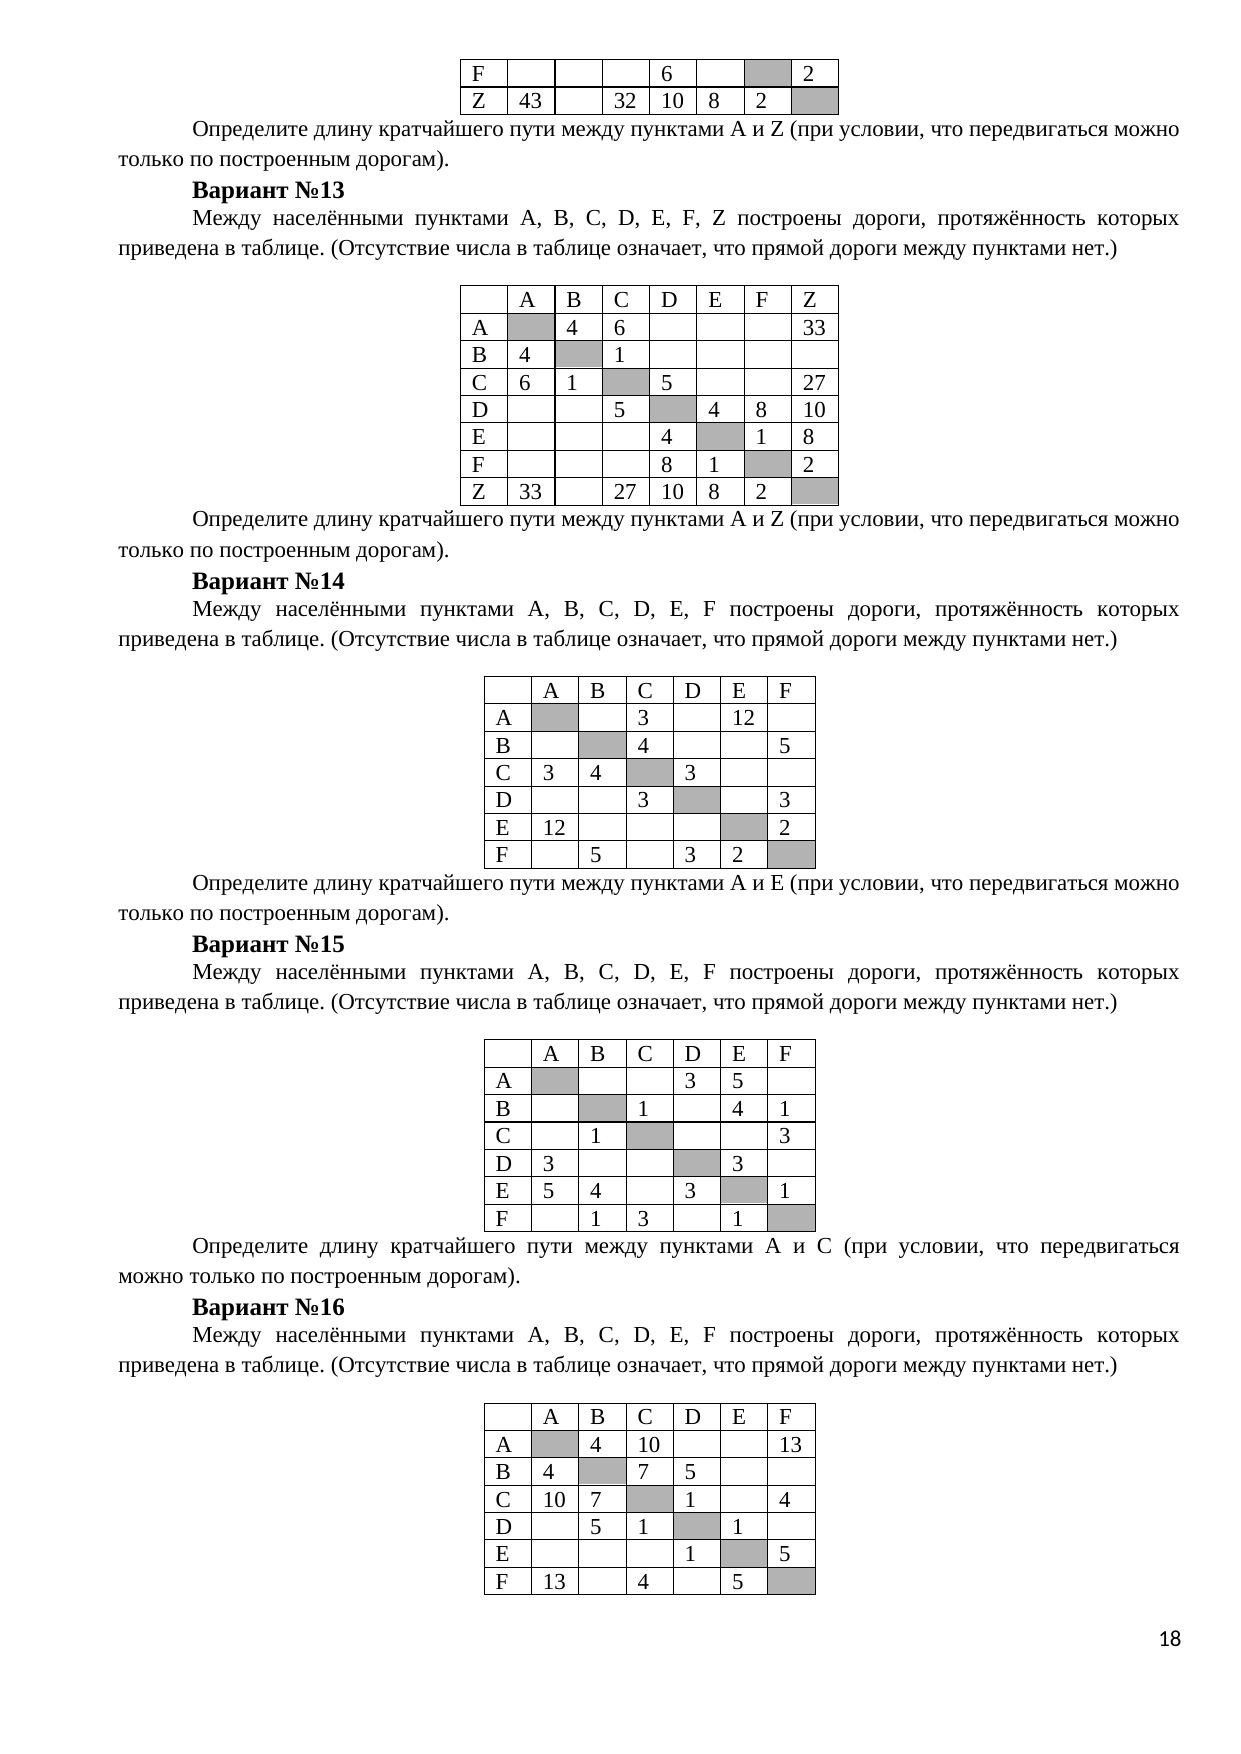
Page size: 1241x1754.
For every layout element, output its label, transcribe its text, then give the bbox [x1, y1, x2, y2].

table_cell 4 [650, 423, 696, 450]
text Определите длину кратчайшего пути между пунктами A и Z (при условии, что передвигаться можно только по построенным дорогам). [118, 115, 1181, 171]
table_cell [768, 1458, 815, 1484]
table_cell 5 [579, 1513, 626, 1539]
table_cell 5 [721, 1568, 767, 1594]
table_cell 4 [579, 1177, 626, 1203]
table_header [485, 677, 531, 703]
table_header C [627, 1040, 673, 1067]
table_cell 4 [768, 1486, 815, 1512]
table_cell 12 [532, 814, 578, 840]
table_header E [721, 1404, 767, 1430]
table_cell Z [461, 478, 507, 504]
text Вариант №14 [118, 566, 1181, 595]
table_cell [532, 1205, 578, 1231]
table_header D [674, 1040, 720, 1067]
table_cell [697, 341, 744, 367]
table_cell 1 [579, 1205, 626, 1231]
table_cell D [461, 396, 507, 422]
table_header F [768, 677, 815, 703]
table_cell [674, 1568, 720, 1594]
table_cell [603, 369, 649, 395]
text Вариант №13 [118, 175, 1181, 204]
text Вариант №16 [118, 1292, 1181, 1321]
table_cell 13 [532, 1568, 578, 1594]
table_cell [745, 451, 791, 477]
table_cell [532, 1123, 578, 1149]
table_cell 1 [768, 1095, 815, 1121]
table_cell B [461, 341, 507, 367]
table_cell 2 [721, 841, 767, 868]
table_cell [532, 732, 578, 758]
table_cell [627, 814, 673, 840]
table_cell [556, 423, 602, 450]
table_cell 10 [650, 88, 696, 114]
table_cell [650, 314, 696, 340]
table_cell 6 [650, 60, 696, 86]
table_cell [508, 451, 554, 477]
table_cell 4 [721, 1095, 767, 1121]
table_cell 4 [579, 759, 626, 786]
table_cell [579, 732, 626, 758]
table_cell 1 [674, 1540, 720, 1567]
table_cell [768, 704, 815, 731]
table_cell [721, 1540, 767, 1567]
table_cell [579, 1458, 626, 1484]
table_cell 3 [674, 1177, 720, 1203]
table_cell 1 [603, 341, 649, 367]
table_cell [745, 314, 791, 340]
table_cell 43 [508, 88, 554, 114]
table_cell 4 [556, 314, 602, 340]
table_cell [674, 814, 720, 840]
table_cell [627, 759, 673, 786]
table_cell [674, 1150, 720, 1176]
table_cell [721, 732, 767, 758]
table_cell B [485, 1095, 531, 1121]
table_cell 4 [532, 1458, 578, 1484]
table_header C [603, 286, 649, 313]
text Вариант №15 [118, 929, 1181, 958]
table_cell [792, 88, 838, 114]
table_cell [508, 423, 554, 450]
table_cell D [485, 787, 531, 813]
table_cell [603, 423, 649, 450]
text Определите длину кратчайшего пути между пунктами A и Z (при условии, что передвигаться можно только по построенным дорогам). [118, 506, 1181, 562]
table_cell [674, 1205, 720, 1231]
table_cell [532, 1068, 578, 1094]
table_cell [556, 396, 602, 422]
table_cell C [461, 369, 507, 395]
table_cell 2 [792, 451, 838, 477]
table_cell 5 [532, 1177, 578, 1203]
table_cell F [485, 841, 531, 868]
table_header B [579, 1404, 626, 1430]
table_cell 2 [745, 88, 791, 114]
table_cell 32 [603, 88, 649, 114]
table_cell E [485, 814, 531, 840]
table_cell 4 [579, 1431, 626, 1457]
table_cell [579, 1540, 626, 1567]
table_cell 1 [697, 451, 744, 477]
table_cell F [461, 451, 507, 477]
table_cell 3 [627, 704, 673, 731]
table_cell 1 [674, 1486, 720, 1512]
table_cell 6 [508, 369, 554, 395]
table_cell 7 [627, 1458, 673, 1484]
table_cell [768, 1568, 815, 1594]
table_cell [532, 787, 578, 813]
table_header D [674, 677, 720, 703]
table_cell [768, 1205, 815, 1231]
table_cell 4 [627, 1568, 673, 1594]
table_cell [697, 314, 744, 340]
table_cell E [485, 1540, 531, 1567]
table_header [485, 1404, 531, 1430]
table_cell 2 [768, 814, 815, 840]
table_cell 1 [721, 1513, 767, 1539]
table_header C [627, 1404, 673, 1430]
table_cell [532, 1095, 578, 1121]
table_cell 1 [627, 1095, 673, 1121]
table_cell 10 [627, 1431, 673, 1457]
table_cell 7 [579, 1486, 626, 1512]
table_cell [721, 1177, 767, 1203]
table_cell [532, 704, 578, 731]
table_cell [627, 1540, 673, 1567]
table_cell B [485, 732, 531, 758]
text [118, 1321, 1181, 1378]
table_header Z [792, 286, 838, 313]
table_cell 2 [792, 60, 838, 86]
table_cell 3 [674, 759, 720, 786]
table_cell 33 [508, 478, 554, 504]
table_cell [697, 369, 744, 395]
table_header C [627, 677, 673, 703]
table_cell [579, 787, 626, 813]
table_header E [697, 286, 744, 313]
table_header D [650, 286, 696, 313]
table_cell 4 [627, 732, 673, 758]
table_cell [627, 1123, 673, 1149]
table_cell [768, 841, 815, 868]
table_cell A [485, 1431, 531, 1457]
table_header D [674, 1404, 720, 1430]
table_cell 3 [627, 787, 673, 813]
table_cell [745, 60, 791, 86]
table_cell 4 [697, 396, 744, 422]
table_cell [579, 814, 626, 840]
table_cell [532, 1513, 578, 1539]
table_cell [627, 841, 673, 868]
text Определите длину кратчайшего пути между пунктами A и C (при условии, что передвигаться можно только по построенным дорогам). [118, 1232, 1181, 1288]
table_cell 3 [532, 759, 578, 786]
table_cell [556, 451, 602, 477]
table_cell C [485, 1123, 531, 1149]
table_cell 5 [768, 1540, 815, 1567]
table_cell [674, 1513, 720, 1539]
table_cell [721, 1431, 767, 1457]
table_header B [579, 1040, 626, 1067]
table_cell [627, 1177, 673, 1203]
table_cell 3 [674, 841, 720, 868]
table_cell [674, 787, 720, 813]
table_cell [532, 1540, 578, 1567]
table_cell C [485, 759, 531, 786]
table_cell 13 [768, 1431, 815, 1457]
table_cell [556, 88, 602, 114]
table_cell E [461, 423, 507, 450]
table_cell 27 [603, 478, 649, 504]
table_cell D [485, 1150, 531, 1176]
table_cell 6 [603, 314, 649, 340]
table_cell A [461, 314, 507, 340]
table_cell [532, 1431, 578, 1457]
table_cell 1 [721, 1205, 767, 1231]
table_cell Z [461, 88, 507, 114]
table_header E [721, 677, 767, 703]
table_cell 12 [721, 704, 767, 731]
table_cell [674, 704, 720, 731]
table_cell [697, 60, 744, 86]
text Определите длину кратчайшего пути между пунктами A и E (при условии, что передвигаться можно только по построенным дорогам). [118, 869, 1181, 925]
table_cell [674, 1123, 720, 1149]
table_header [461, 286, 507, 313]
table_cell [768, 1513, 815, 1539]
table_cell 10 [532, 1486, 578, 1512]
table_cell 10 [792, 396, 838, 422]
table_cell 2 [745, 478, 791, 504]
table_cell [508, 314, 554, 340]
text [118, 204, 1181, 261]
table_cell 1 [745, 423, 791, 450]
table_cell B [485, 1458, 531, 1484]
table_cell [768, 759, 815, 786]
table_cell [627, 1150, 673, 1176]
table_cell 3 [768, 787, 815, 813]
table_cell D [485, 1513, 531, 1539]
table_cell 5 [650, 369, 696, 395]
table_cell F [485, 1205, 531, 1231]
table_cell [627, 1068, 673, 1094]
table_cell [674, 1431, 720, 1457]
table_cell 8 [697, 478, 744, 504]
table_cell [508, 396, 554, 422]
table_cell [579, 1095, 626, 1121]
table_cell 8 [697, 88, 744, 114]
table_header F [745, 286, 791, 313]
table_header F [768, 1040, 815, 1067]
table_cell [627, 1486, 673, 1512]
table_cell 1 [768, 1177, 815, 1203]
table_cell [674, 1095, 720, 1121]
table_cell [721, 1458, 767, 1484]
table_header E [721, 1040, 767, 1067]
table_cell [721, 787, 767, 813]
table_cell 4 [508, 341, 554, 367]
table_cell 8 [745, 396, 791, 422]
table_cell 10 [650, 478, 696, 504]
table_cell 8 [650, 451, 696, 477]
table_cell [792, 341, 838, 367]
table_cell E [485, 1177, 531, 1203]
table_cell 1 [579, 1123, 626, 1149]
table_cell 1 [627, 1513, 673, 1539]
table_cell F [461, 60, 507, 86]
table_header [485, 1040, 531, 1067]
table_cell C [485, 1486, 531, 1512]
table_cell 5 [674, 1458, 720, 1484]
table_cell F [485, 1568, 531, 1594]
table_cell [745, 369, 791, 395]
table_cell [579, 1068, 626, 1094]
table_cell [721, 814, 767, 840]
table_cell 3 [627, 1205, 673, 1231]
table_cell 27 [792, 369, 838, 395]
table_cell 3 [532, 1150, 578, 1176]
table_header B [579, 677, 626, 703]
table_cell [768, 1150, 815, 1176]
table_cell [579, 1150, 626, 1176]
table_cell [721, 1486, 767, 1512]
table_header A [508, 286, 554, 313]
table_cell 8 [792, 423, 838, 450]
table_cell [603, 60, 649, 86]
table_cell [768, 1068, 815, 1094]
table_cell [650, 341, 696, 367]
table_cell [556, 478, 602, 504]
table_cell [721, 1123, 767, 1149]
table_header A [532, 1404, 578, 1430]
table_cell A [485, 1068, 531, 1094]
table_cell 33 [792, 314, 838, 340]
table_cell [697, 423, 744, 450]
table_cell 5 [603, 396, 649, 422]
table_cell [556, 341, 602, 367]
table_cell 3 [721, 1150, 767, 1176]
table_header A [532, 677, 578, 703]
table_header F [768, 1404, 815, 1430]
table_header A [532, 1040, 578, 1067]
table_cell [792, 478, 838, 504]
table_cell [579, 704, 626, 731]
table_cell 1 [556, 369, 602, 395]
table_cell [579, 1568, 626, 1594]
table_cell [674, 732, 720, 758]
table_cell [745, 341, 791, 367]
table_cell [532, 841, 578, 868]
table_cell 5 [768, 732, 815, 758]
table_header B [556, 286, 602, 313]
table_cell [556, 60, 602, 86]
table_cell 3 [674, 1068, 720, 1094]
table_cell 5 [579, 841, 626, 868]
table_cell 5 [721, 1068, 767, 1094]
table_cell 3 [768, 1123, 815, 1149]
table_cell [508, 60, 554, 86]
table_cell [721, 759, 767, 786]
table_cell A [485, 704, 531, 731]
table_cell [603, 451, 649, 477]
table_cell [650, 396, 696, 422]
